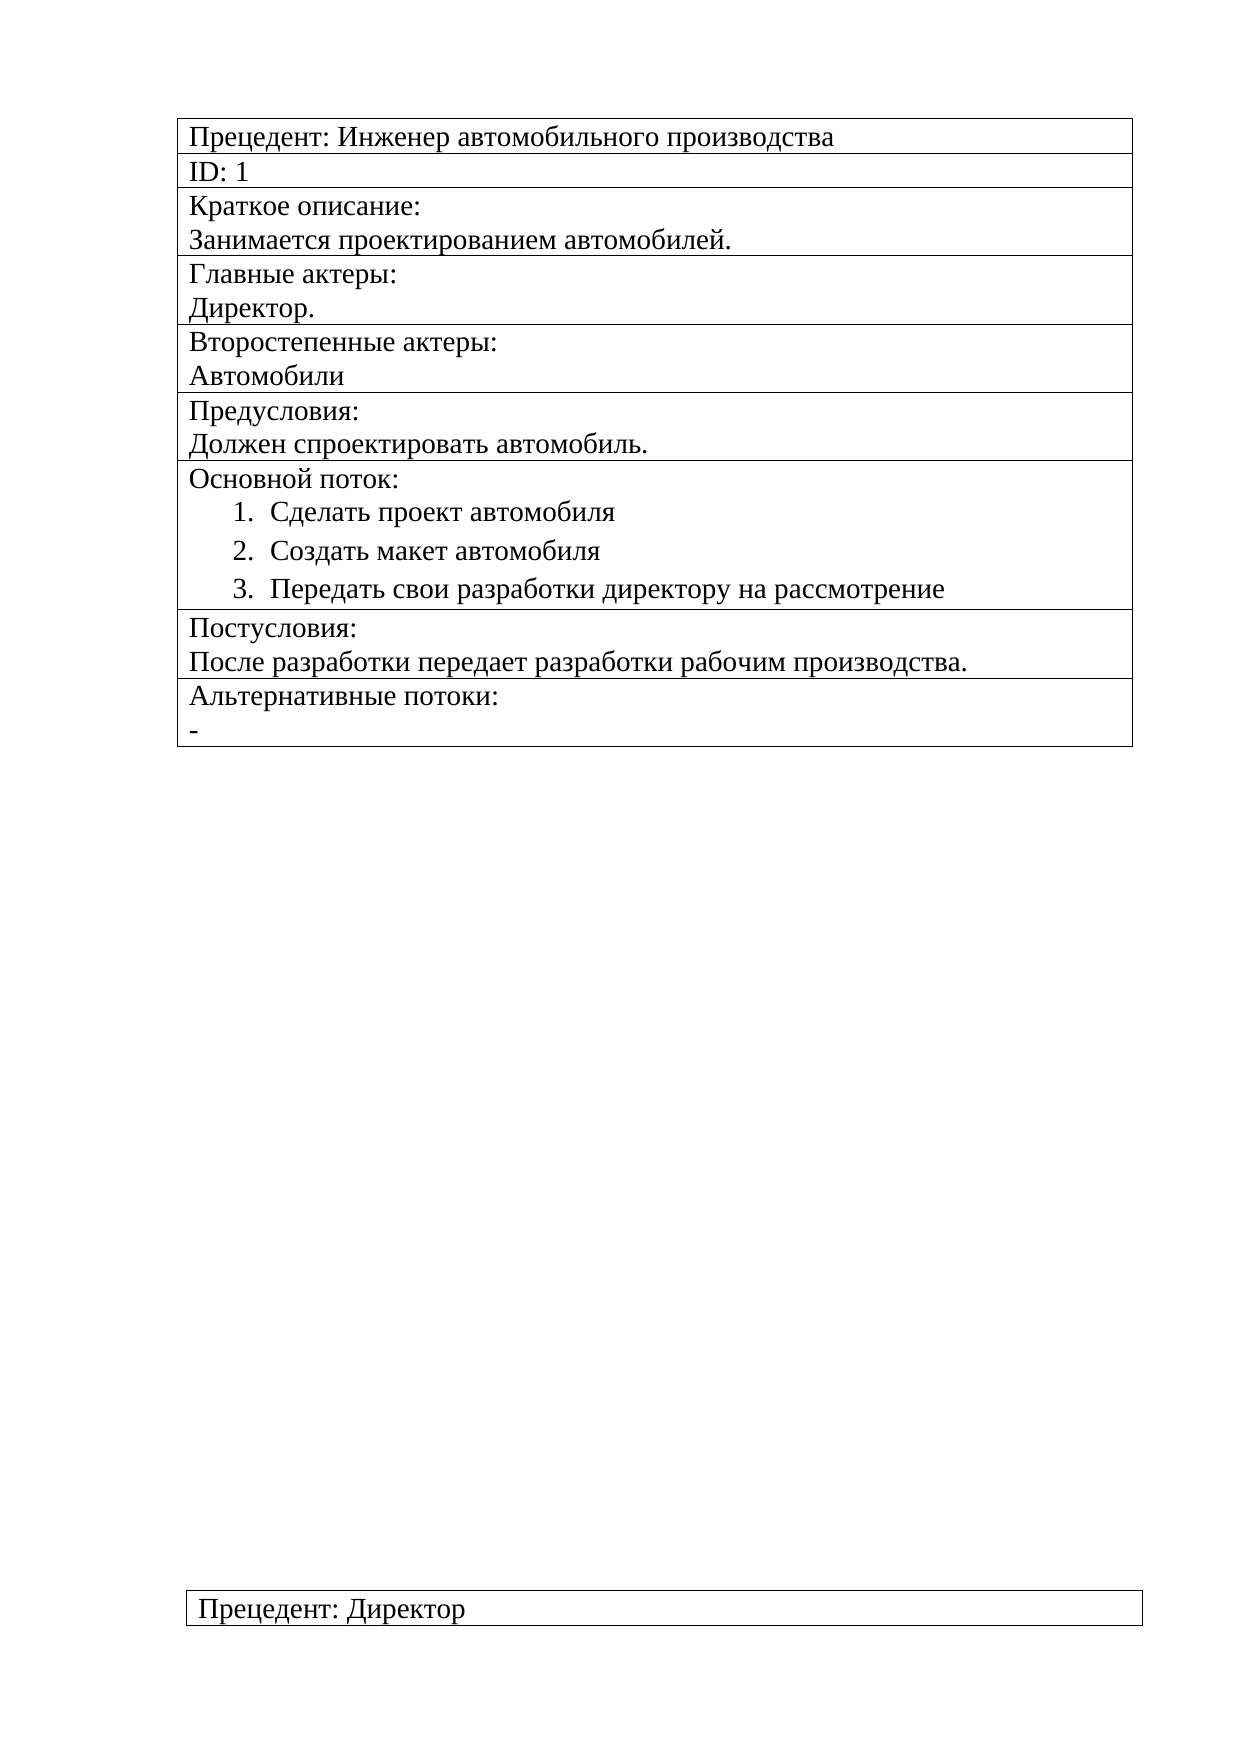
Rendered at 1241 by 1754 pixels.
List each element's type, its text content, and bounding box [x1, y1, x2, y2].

table_cell Основной поток: Сделать проект автомобиля Создать макет автомобиля Передать свои разработки директору на рассмотрение [178, 461, 1132, 609]
table_cell Постусловия: После разработки передает разработки рабочим производства. [178, 610, 1132, 677]
table_header Прецедент: Инженер автомобильного производства [178, 119, 1132, 153]
table_cell Главные актеры: Директор. [178, 256, 1132, 323]
table_cell ID: 1 [178, 154, 1132, 187]
table_cell Второстепенные актеры: Автомобили [178, 325, 1132, 392]
table_header Прецедент: Директор [187, 1591, 1142, 1625]
table_cell Альтернативные потоки: - [178, 679, 1132, 746]
table_cell Краткое описание: Занимается проектированием автомобилей. [178, 188, 1132, 255]
table_cell Предусловия: Должен спроектировать автомобиль. [178, 393, 1132, 460]
